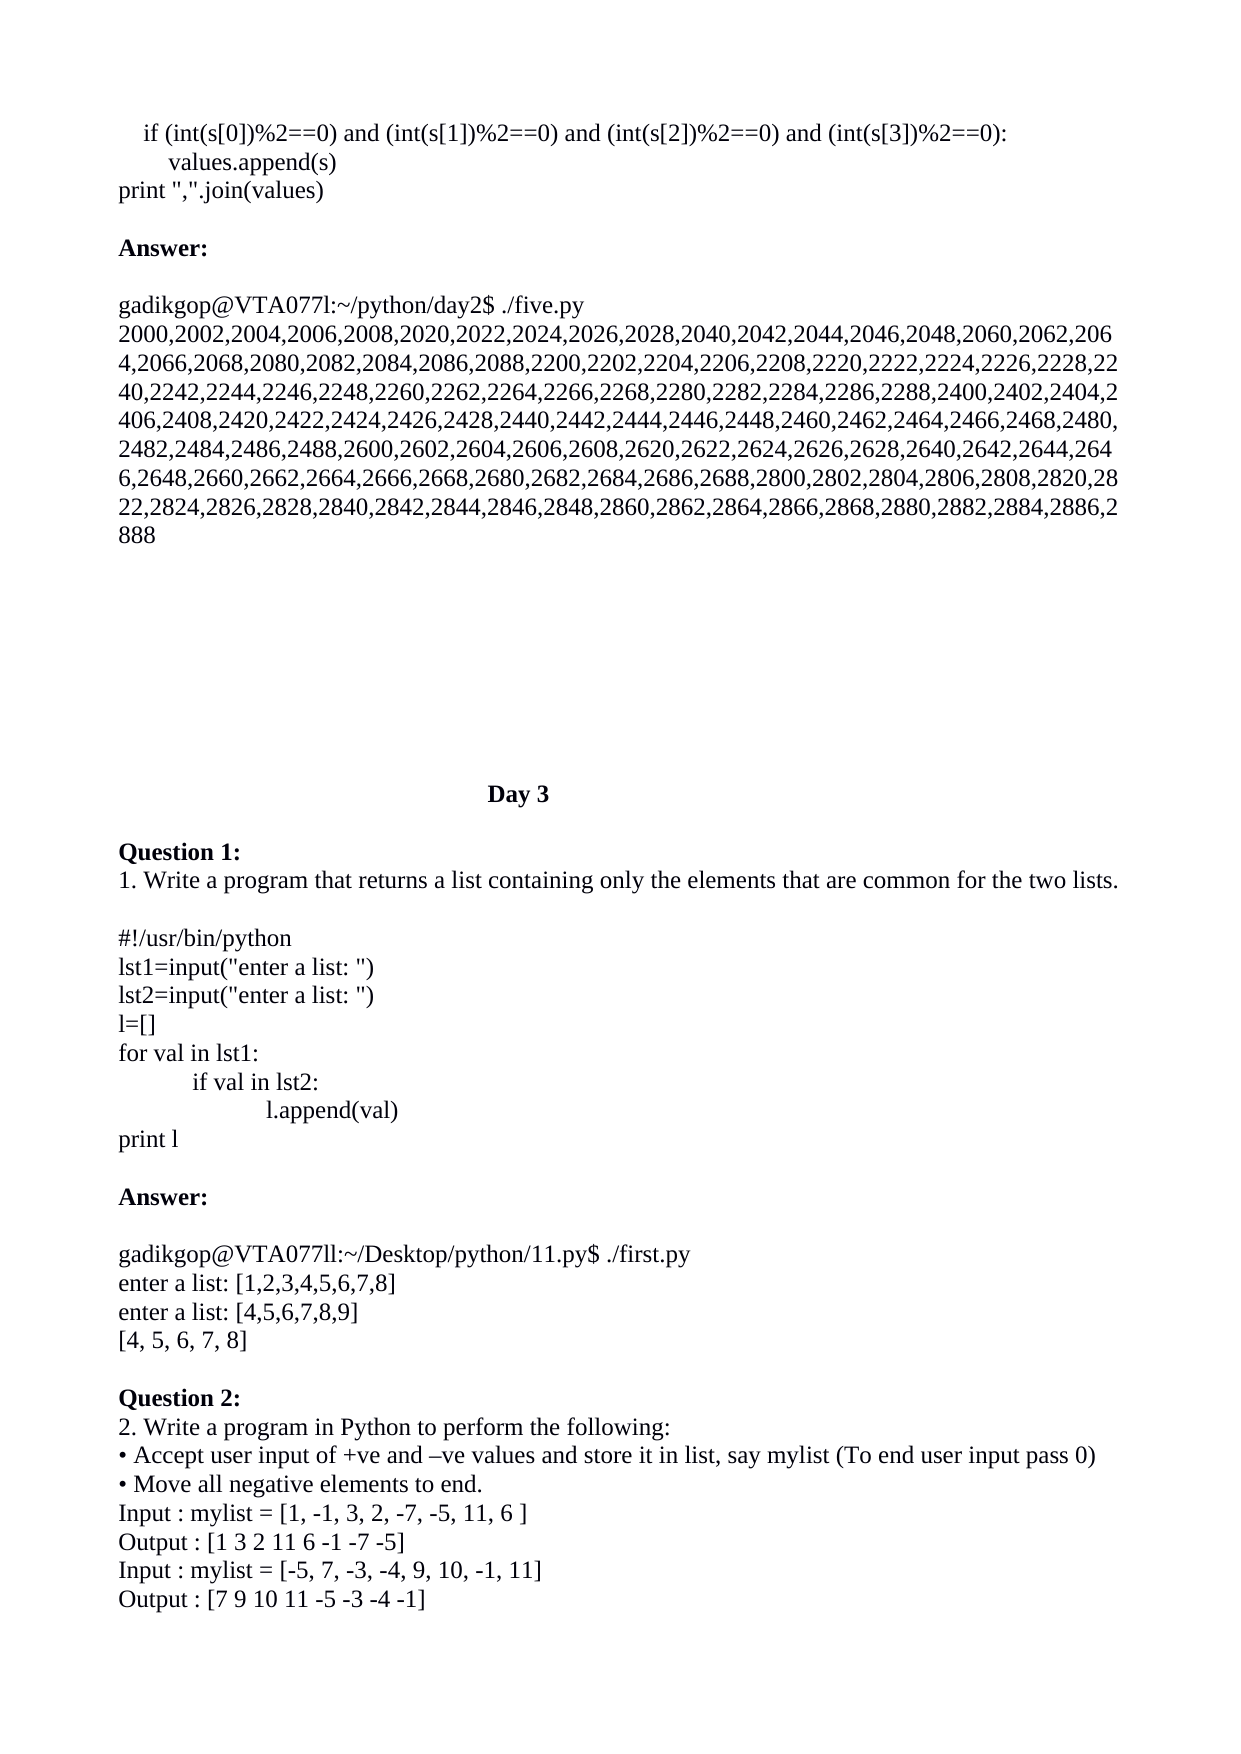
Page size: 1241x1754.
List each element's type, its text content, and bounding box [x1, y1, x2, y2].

text 2. Write a program in Python to perform the following: [118, 1412, 1122, 1441]
text 1. Write a program that returns a list containing only the elements that are common for the two lists. [118, 866, 1122, 894]
text lst2=input("enter a list: ") [118, 981, 1122, 1009]
text gadikgop@VTA077ll:~/Desktop/python/11.py$ ./first.py [118, 1239, 1122, 1268]
text lst1=input("enter a list: ") [118, 952, 1122, 981]
text print ",".join(values) [118, 176, 1122, 204]
text print l [118, 1124, 1122, 1153]
text enter a list: [1,2,3,4,5,6,7,8] [118, 1268, 1122, 1297]
text gadikgop@VTA077l:~/python/day2$ ./five.py [118, 291, 1122, 319]
text Output : [1 3 2 11 6 -1 -7 -5] [118, 1527, 1122, 1556]
text • Move all negative elements to end. [118, 1469, 1122, 1498]
text • Accept user input of +ve and –ve values and store it in list, say mylist (To end user input pass 0) [118, 1441, 1122, 1469]
text Question 2: [118, 1383, 1122, 1412]
text Question 1: [118, 837, 1122, 866]
text 2000,2002,2004,2006,2008,2020,2022,2024,2026,2028,2040,2042,2044,2046,2048,2060,2062,2064,2066,2068,2080,2082,2084,2086,2088,2200,2202,2204,2206,2208,2220,2222,2224,2226,2228,2240,2242,2244,2246,2248,2260,2262,2264,2266,2268,2280,2282,2284,2286,2288,2400,2402,2404,2406,2408,2420,2422,2424,2426,2428,2440,2442,2444,2446,2448,2460,2462,2464,2466,2468,2480,2482,2484,2486,2488,2600,2602,2604,2606,2608,2620,2622,2624,2626,2628,2640,2642,2644,2646,2648,2660,2662,2664,2666,2668,2680,2682,2684,2686,2688,2800,2802,2804,2806,2808,2820,2822,2824,2826,2828,2840,2842,2844,2846,2848,2860,2862,2864,2866,2868,2880,2882,2884,2886,2888 [118, 319, 1122, 549]
text Day 3 [118, 779, 1122, 808]
text Output : [7 9 10 11 -5 -3 -4 -1] [118, 1584, 1122, 1613]
text #!/usr/bin/python [118, 923, 1122, 952]
text Input : mylist = [1, -1, 3, 2, -7, -5, 11, 6 ] [118, 1498, 1122, 1527]
text Input : mylist = [-5, 7, -3, -4, 9, 10, -1, 11] [118, 1556, 1122, 1584]
text for val in lst1: [118, 1038, 1122, 1067]
text l=[] [118, 1009, 1122, 1038]
text if (int(s[0])%2==0) and (int(s[1])%2==0) and (int(s[2])%2==0) and (int(s[3])%2==0): [118, 118, 1122, 147]
text l.append(val) [118, 1096, 1122, 1124]
text enter a list: [4,5,6,7,8,9] [118, 1297, 1122, 1326]
text [4, 5, 6, 7, 8] [118, 1326, 1122, 1354]
text if val in lst2: [118, 1067, 1122, 1096]
text Answer: [118, 233, 1122, 262]
text values.append(s) [118, 147, 1122, 176]
text Answer: [118, 1182, 1122, 1211]
